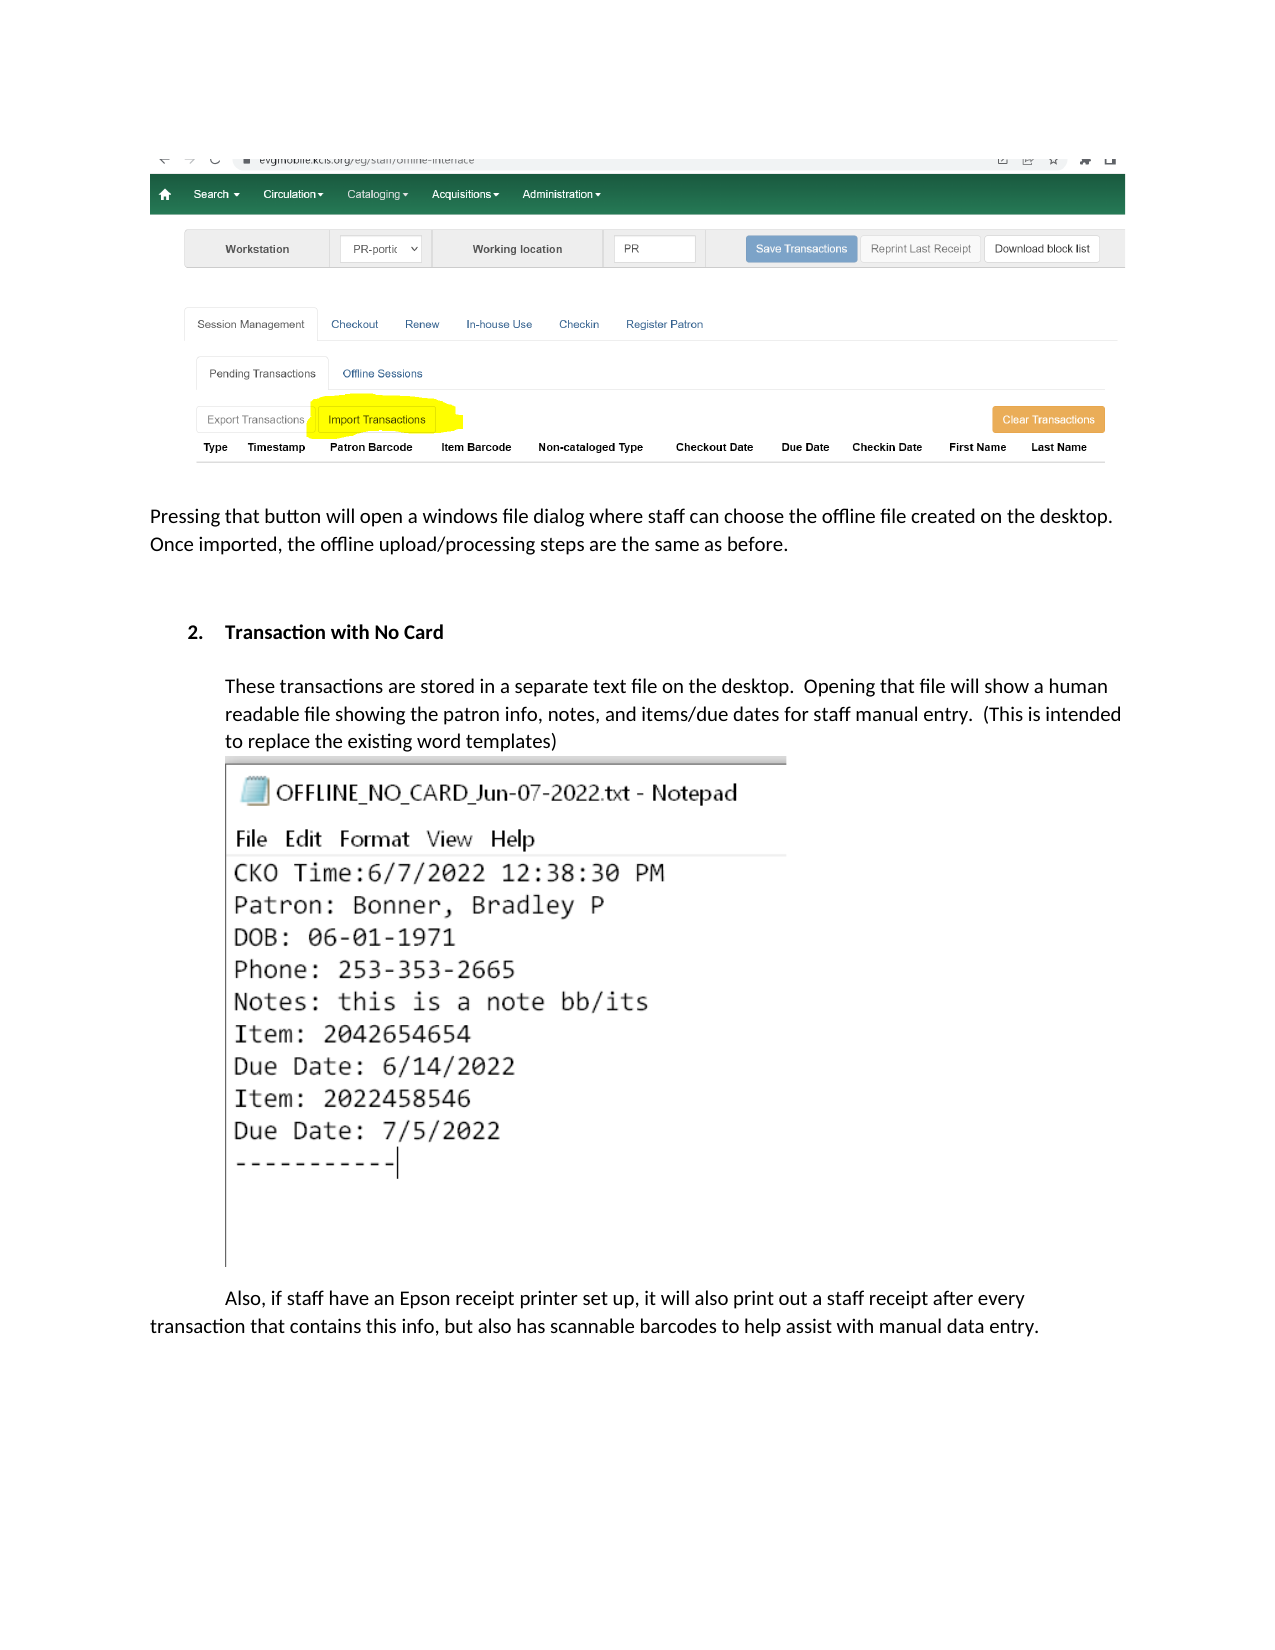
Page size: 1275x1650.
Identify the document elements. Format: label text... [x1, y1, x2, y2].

picture [225, 756, 787, 1267]
list These transactions are stored in a separate text file on the desktop. Opening that file will show a human readable file showing the patron info, notes, and items/due dates for staff manual entry. (This is intended to replace the existing word templates) [225, 674, 1125, 754]
text Pressing that button will open a windows file dialog where staff can choose the offline file created on the desktop. Once imported, the offline upload/processing steps are the same as before. [150, 503, 1125, 556]
picture [150, 159, 1125, 485]
list Transaction with No Card [187, 619, 1125, 644]
text Also, if staff have an Epson receipt printer set up, it will also print out a staff receipt after every transaction that contains this info, but also has scannable barcodes to help assist with manual data entry. [150, 1286, 1125, 1338]
